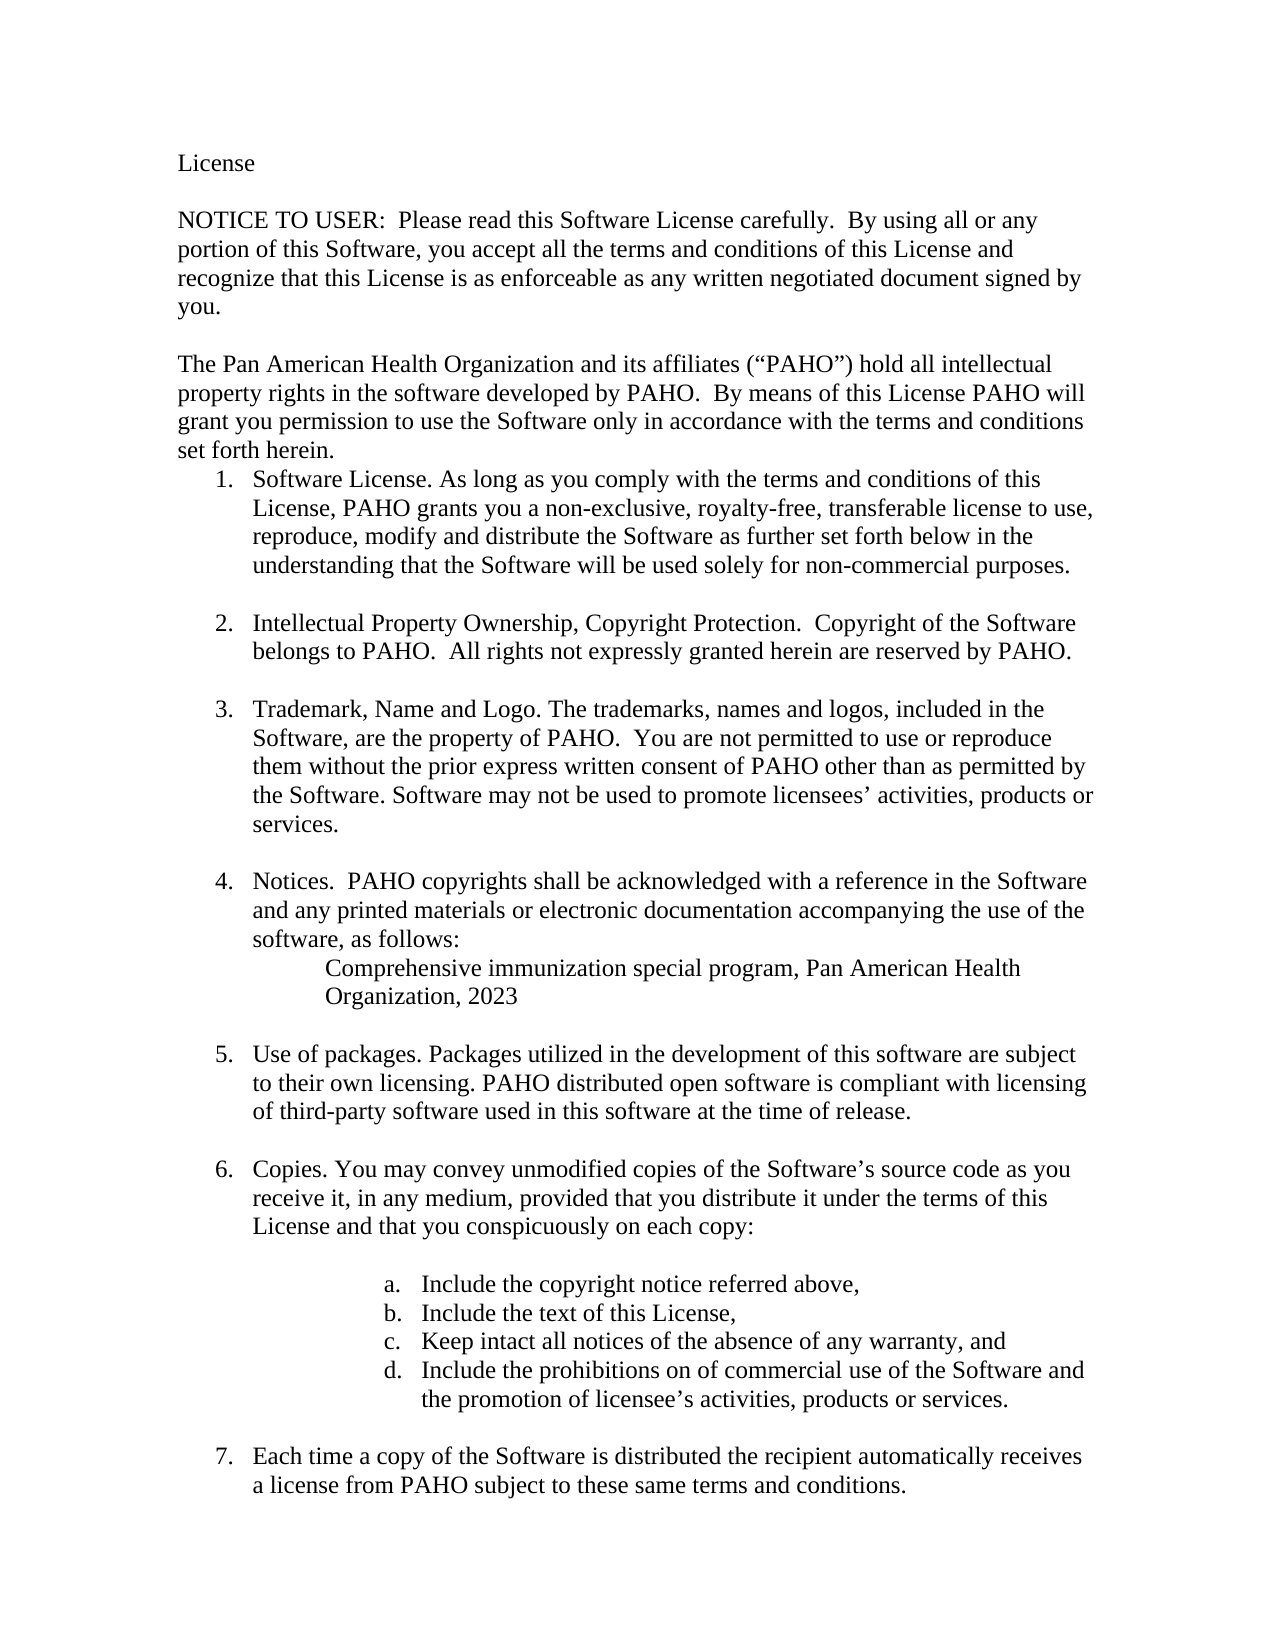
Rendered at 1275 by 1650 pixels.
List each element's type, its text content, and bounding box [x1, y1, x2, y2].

list Include the text of this License, [383, 1298, 1098, 1326]
list Each time a copy of the Software is distributed the recipient automatically receives a license from PAHO subject to these same terms and conditions. [215, 1441, 1098, 1499]
list Keep intact all notices of the absence of any warranty, and [383, 1326, 1098, 1355]
list Notices. PAHO copyrights shall be acknowledged with a reference in the Software and any printed materials or electronic documentation accompanying the use of the software, as follows: [215, 866, 1098, 953]
text License [177, 148, 1098, 176]
text Comprehensive immunization special program, Pan American Health Organization, 2023 [325, 953, 1098, 1010]
list Intellectual Property Ownership, Copyright Protection. Copyright of the Software belongs to PAHO. All rights not expressly granted herein are reserved by PAHO. [215, 608, 1098, 665]
text NOTICE TO USER: Please read this Software License carefully. By using all or any portion of this Software, you accept all the terms and conditions of this License and recognize that this License is as enforceable as any written negotiated document signed by you. [177, 205, 1098, 320]
list Software License. As long as you comply with the terms and conditions of this License, PAHO grants you a non-exclusive, royalty-free, transferable license to use, reproduce, modify and distribute the Software as further set forth below in the understanding that the Software will be used solely for non-commercial purposes. [215, 464, 1098, 579]
list Trademark, Name and Logo. The trademarks, names and logos, included in the Software, are the property of PAHO. You are not permitted to use or reproduce them without the prior express written consent of PAHO other than as permitted by the Software. Software may not be used to promote licensees’ activities, products or services. [215, 694, 1098, 838]
text The Pan American Health Organization and its affiliates (“PAHO”) hold all intellectual property rights in the software developed by PAHO. By means of this License PAHO will grant you permission to use the Software only in accordance with the terms and conditions set forth herein. [177, 349, 1098, 464]
list Include the prohibitions on of commercial use of the Software and the promotion of licensee’s activities, products or services. [383, 1355, 1098, 1413]
list Use of packages. Packages utilized in the development of this software are subject to their own licensing. PAHO distributed open software is compliant with licensing of third-party software used in this software at the time of release. [215, 1039, 1098, 1125]
list Include the copyright notice referred above, [383, 1269, 1098, 1298]
list Copies. You may convey unmodified copies of the Software’s source code as you receive it, in any medium, provided that you distribute it under the terms of this License and that you conspicuously on each copy: [215, 1154, 1098, 1240]
